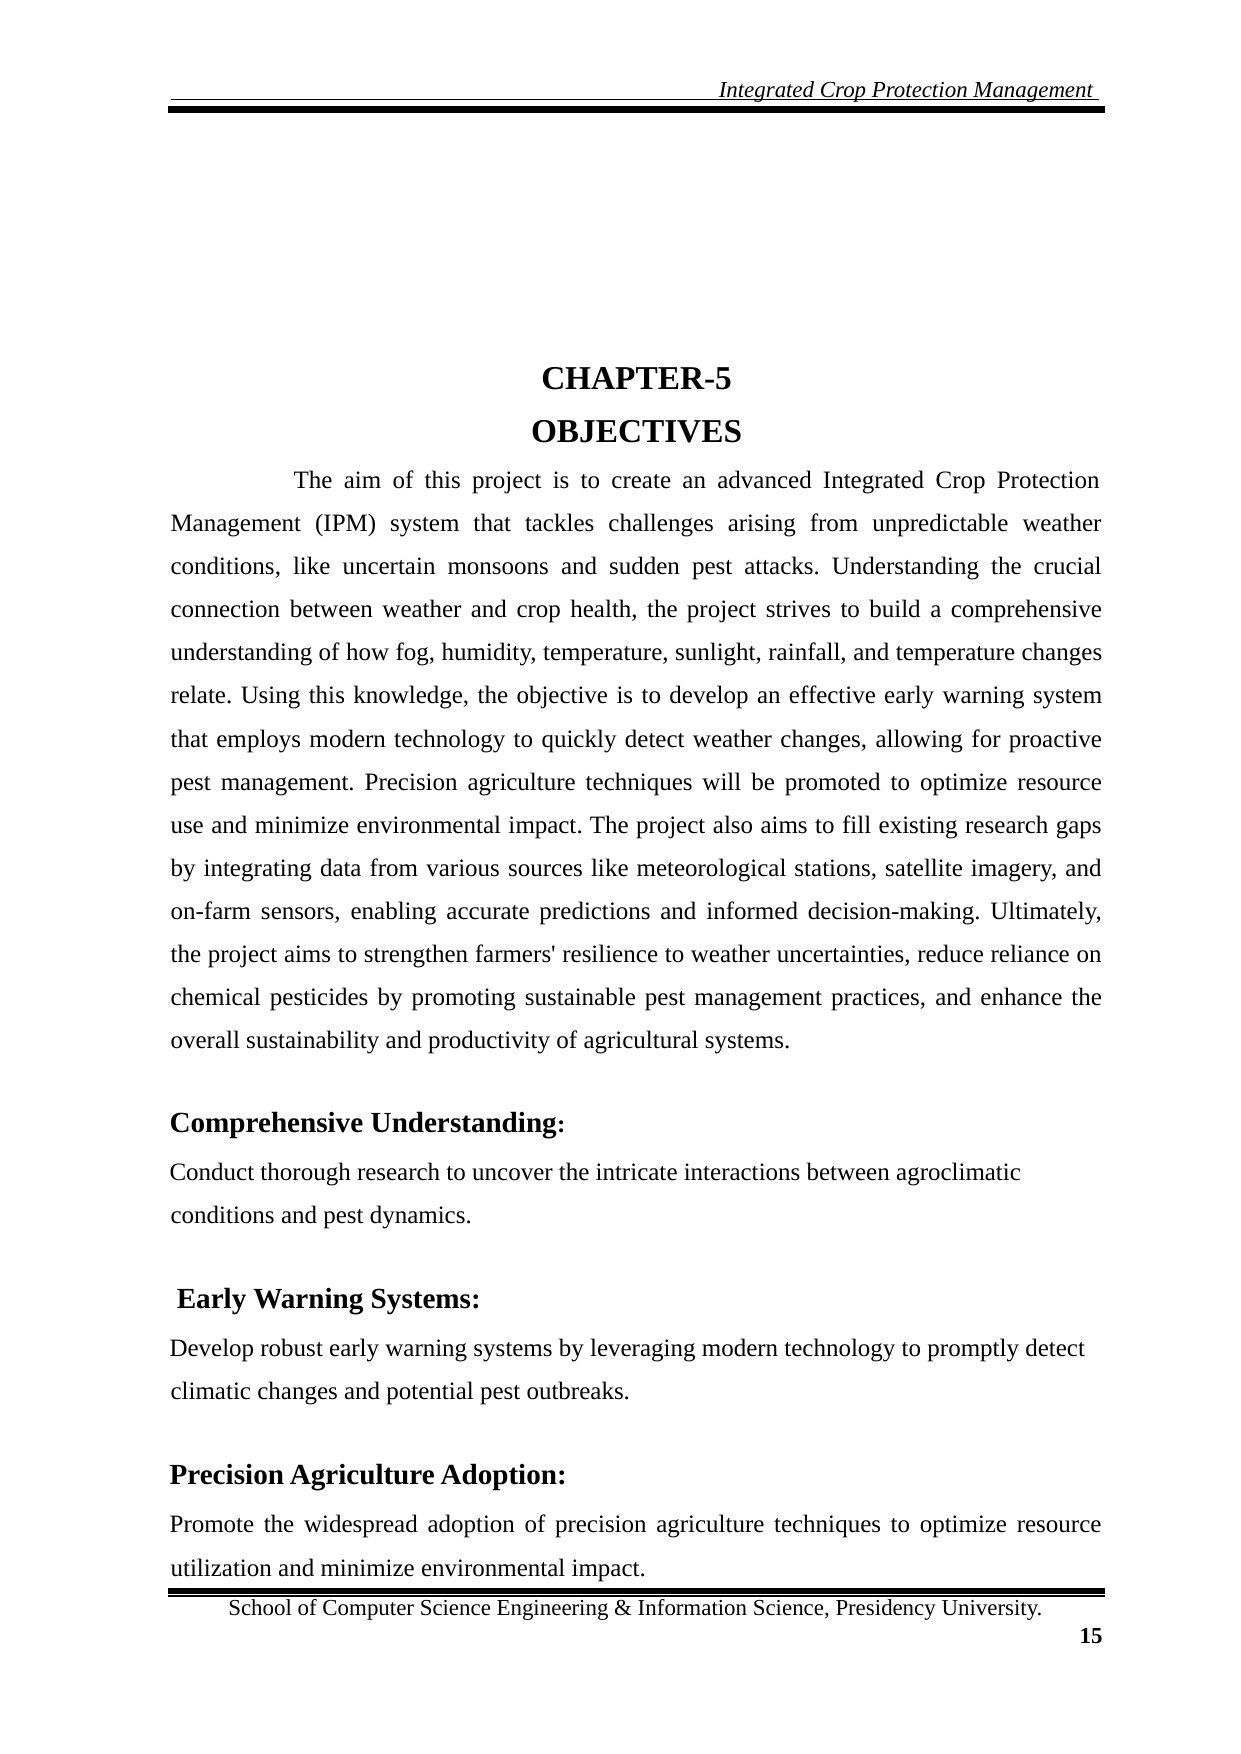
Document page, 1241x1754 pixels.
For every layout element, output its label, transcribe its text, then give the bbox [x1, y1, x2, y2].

text Develop robust early warning systems by leveraging modern technology to promptly detect climatic changes and potential pest outbreaks. [169, 1333, 1103, 1405]
text Early Warning Systems: [169, 1281, 1095, 1315]
text Comprehensive Understanding: [169, 1105, 1095, 1139]
text Promote the widespread adoption of precision agriculture techniques to optimize resource utilization and minimize environmental impact. [169, 1509, 1103, 1581]
text Precision Agriculture Adoption: [169, 1457, 1095, 1491]
text Conduct thorough research to uncover the intricate interactions between agroclimatic conditions and pest dynamics. [169, 1157, 1103, 1229]
subtitle OBJECTIVES [171, 411, 1102, 450]
text The aim of this project is to create an advanced Integrated Crop Protection Management (IPM) system that tackles challenges arising from unpredictable weather conditions, like uncertain monsoons and sudden pest attacks. Understanding the crucial connection between weather and crop health, the project strives to build a comprehensive understanding of how fog, humidity, temperature, sunlight, rainfall, and temperature changes relate. Using this knowledge, the objective is to develop an effective early warning system that employs modern technology to quickly detect weather changes, allowing for proactive pest management. Precision agriculture techniques will be promoted to optimize resource use and minimize environmental impact. The project also aims to fill existing research gaps by integrating data from various sources like meteorological stations, satellite imagery, and on-farm sensors, enabling accurate predictions and informed decision-making. Ultimately, the project aims to strengthen farmers' resilience to weather uncertainties, reduce reliance on chemical pesticides by promoting sustainable pest management practices, and enhance the overall sustainability and productivity of agricultural systems. [169, 465, 1103, 1054]
subtitle CHAPTER-5 [171, 358, 1102, 396]
